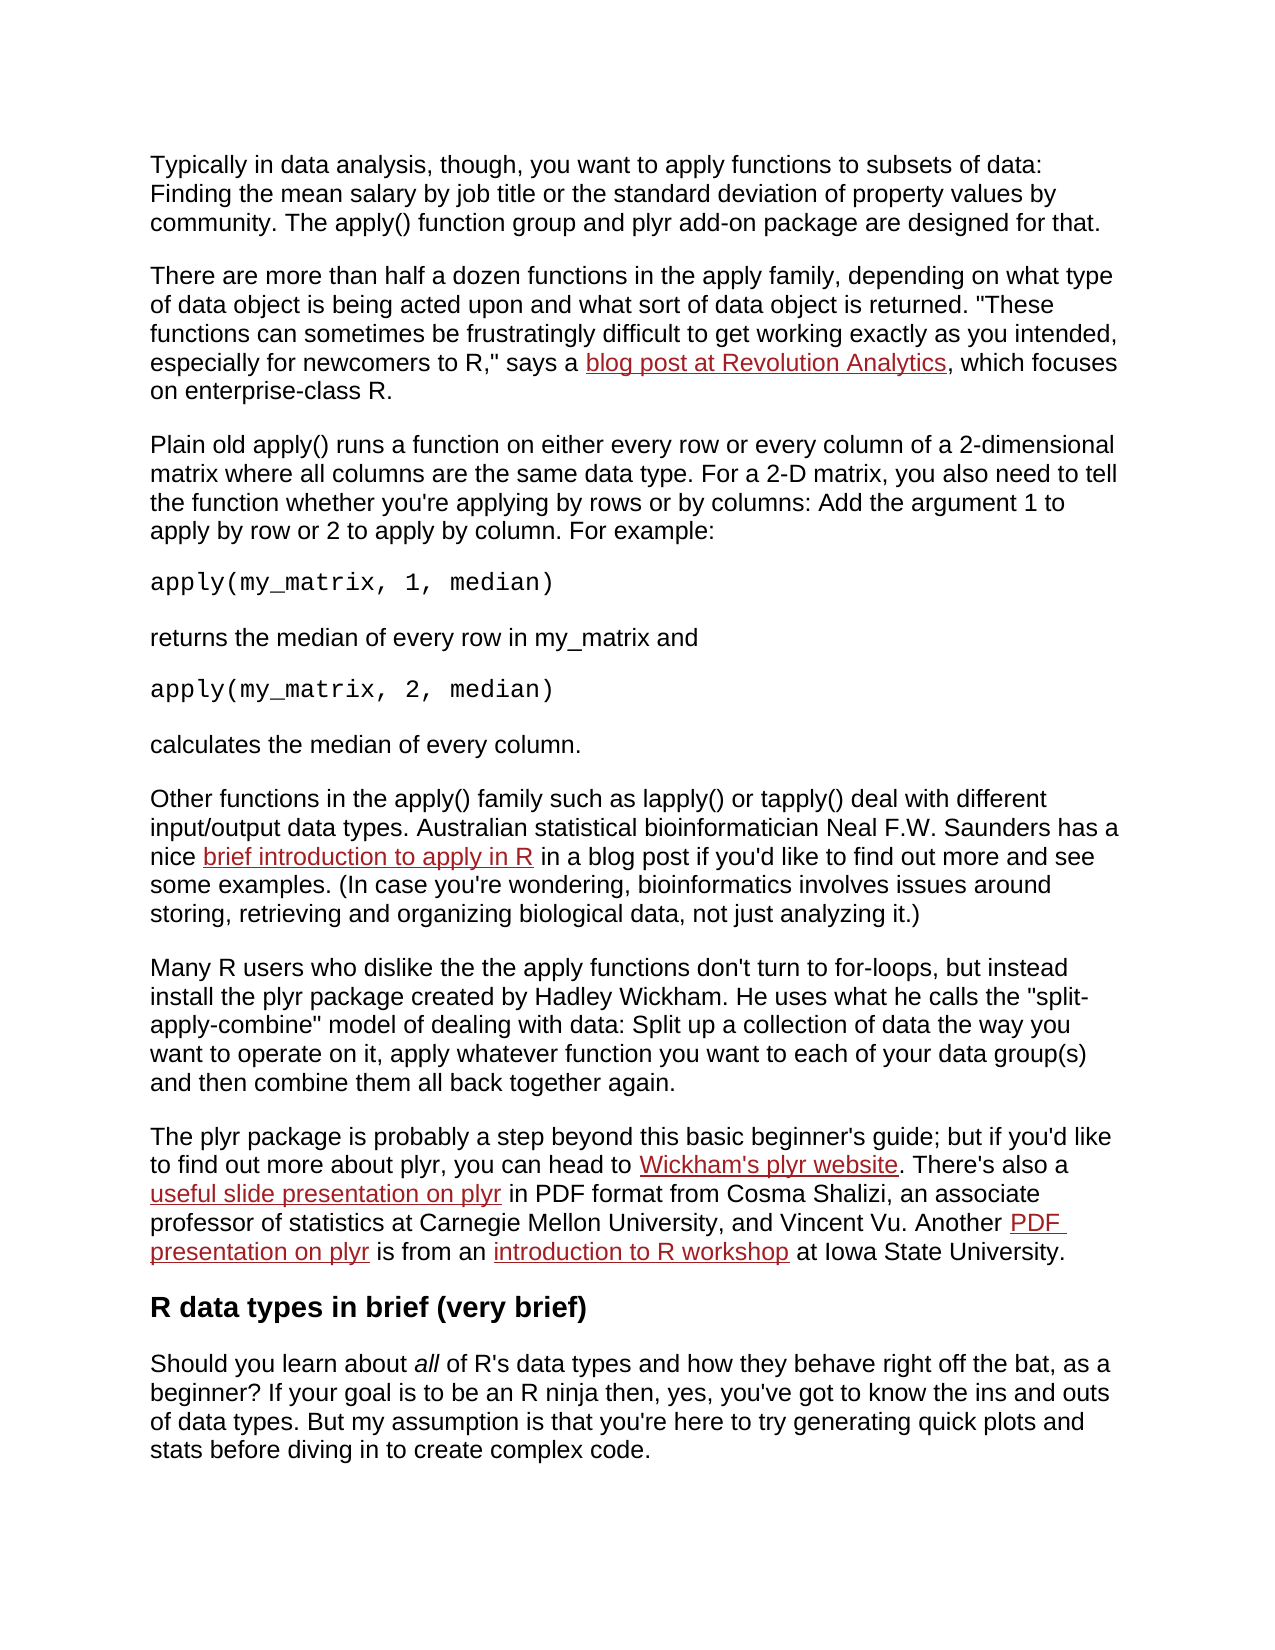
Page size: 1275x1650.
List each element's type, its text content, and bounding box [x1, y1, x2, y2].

text Many R users who dislike the the apply functions don't turn to for-loops, but instead install the plyr package created by Hadley Wickham. He uses what he calls the "split-apply-combine" model of dealing with data: Split up a collection of data the way you want to operate on it, apply whatever function you want to each of your data group(s) and then combine them all back together again. [150, 953, 1125, 1097]
text There are more than half a dozen functions in the apply family, depending on what type of data object is being acted upon and what sort of data object is returned. "These functions can sometimes be frustratingly difficult to get working exactly as you intended, especially for newcomers to R," says a blog post at Revolution Analytics, which focuses on enterprise-class R. [150, 261, 1125, 405]
text The plyr package is probably a step beyond this basic beginner's guide; but if you'd like to find out more about plyr, you can head to Wickham's plyr website. There's also a useful slide presentation on plyr in PDF format from Cosma Shalizi, an associate professor of statistics at Carnegie Mellon University, and Vincent Vu. Another PDF presentation on plyr is from an introduction to R workshop at Iowa State University. [150, 1122, 1125, 1265]
text returns the median of every row in my_matrix and [150, 623, 1125, 652]
text Typically in data analysis, though, you want to apply functions to subsets of data: Finding the mean salary by job title or the standard deviation of property values by community. The apply() function group and plyr add-on package are designed for that. [150, 150, 1125, 236]
text apply(my_matrix, 2, median) [150, 677, 1125, 705]
text apply(my_matrix, 1, median) [150, 570, 1125, 598]
text calculates the median of every column. [150, 730, 1125, 759]
text Should you learn about all of R's data types and how they behave right off the bat, as a beginner? If your goal is to be an R ninja then, yes, you've got to know the ins and outs of data types. But my assumption is that you're here to try generating quick plots and stats before diving in to create complex code. [150, 1349, 1125, 1464]
text Other functions in the apply() family such as lapply() or tapply() deal with different input/output data types. Australian statistical bioinformatician Neal F.W. Saunders has a nice brief introduction to apply in R in a blog post if you'd like to find out more and see some examples. (In case you're wondering, bioinformatics involves issues around storing, retrieving and organizing biological data, not just analyzing it.) [150, 784, 1125, 928]
text Plain old apply() runs a function on either every row or every column of a 2-dimensional matrix where all columns are the same data type. For a 2-D matrix, you also need to tell the function whether you're applying by rows or by columns: Add the argument 1 to apply by row or 2 to apply by column. For example: [150, 430, 1125, 545]
text R data types in brief (very brief) [150, 1290, 1125, 1324]
